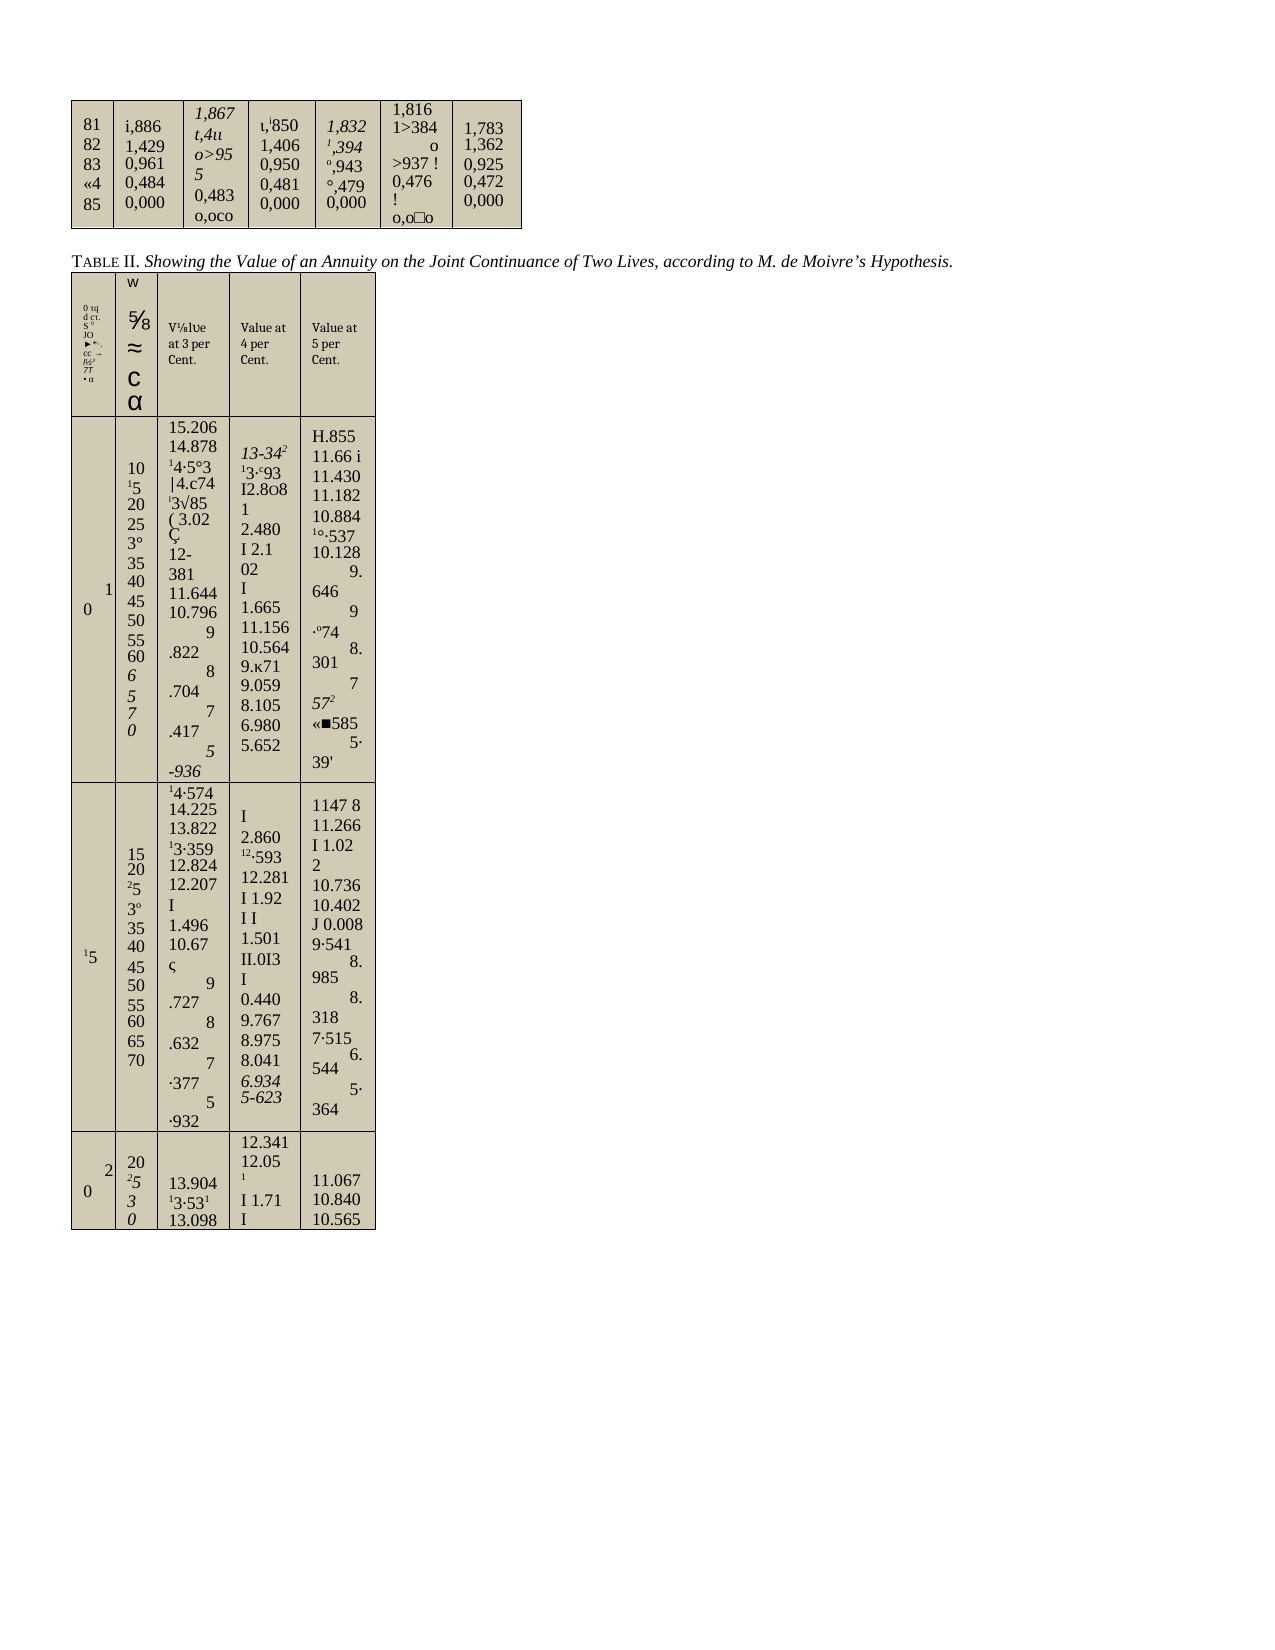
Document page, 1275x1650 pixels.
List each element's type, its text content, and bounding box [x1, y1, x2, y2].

table_cell 12.341 12.05 1 I 1.71 I [230, 1132, 300, 1229]
table_cell 1147 8 11.266 I 1.02 2 10.736 10.402 J 0.008 9∙541 8.985 8.318 7∙515 6.544 5∙364 [301, 783, 375, 1131]
table_header w⅝ ≈c α [116, 273, 157, 416]
table_cell 15 20 25 3o 35 40 45 50 55 60 65 70 [116, 783, 157, 1131]
table_cell 81 82 83 «4 85 [72, 101, 113, 227]
table_cell 1,816 1>384 o>937 ! 0,476 ! o,o□o [381, 101, 452, 227]
table_cell 20 [72, 1132, 115, 1229]
table_cell 13-342 13∙c93 I2.8o8 1 2.480 I 2.1 02 I 1.665 11.156 10.564 9.κ71 9.059 8.105 6.980 5.652 [230, 417, 300, 782]
table_cell 15 [72, 783, 115, 1131]
table_cell H.855 11.66 i 11.430 11.182 10.884 1°∙537 10.128 9.646 9∙o74 8.301 7 572 «■585 5∙39' [301, 417, 375, 782]
table_cell 14∙574 14.225 13.822 13∙359 12.824 12.207 I 1.496 10.67 ς 9.727 8.632 7∙377 5∙932 [158, 783, 229, 1131]
table_header 0 τq d cτ. S 0 JO ►*·. cc → l½3 7T • α [72, 273, 115, 416]
table_cell 13.904 13∙531 13.098 [158, 1132, 229, 1229]
table_cell 1,832 1,394 o,943 °,479 0,000 [316, 101, 380, 227]
table_cell 11.067 10.840 10.565 [301, 1132, 375, 1229]
table_cell 10 15 20 25 3° 35 40 45 50 55 60 65 70 [116, 417, 157, 782]
table_header Value at 5 per Cent. [301, 273, 375, 416]
table_cell 15.206 14.878 14∙5°3 ∣4.c74 i3√85 ( 3.02 Ç 12-381 11.644 10.796 9.822 8.704 7.417 5-936 [158, 417, 229, 782]
table_cell 20 25 30 [116, 1132, 157, 1229]
table_cell I 2.860 12∙593 12.281 I 1.92 I I 1.501 II.0I3 I 0.440 9.767 8.975 8.041 6.934 5-623 [230, 783, 300, 1131]
table_cell ι,i850 1,406 0,950 0,481 0,000 [249, 101, 315, 227]
table_header Value at 4 per Cent. [230, 273, 300, 416]
table_cell i,886 1,429 0,961 0,484 0,000 [114, 101, 183, 227]
table_cell 10 [72, 417, 115, 782]
table_cell 1,867 t,4ιι o>955 0,483 o,oco [184, 101, 248, 227]
table_header V⅛lυe at 3 per Cent. [158, 273, 229, 416]
table_cell 1,783 1,362 0,925 0,472 0,000 [453, 101, 521, 227]
text Table II. Showing the Value of an Annuity on the Joint Continuance of Two Lives, according to Μ. de Moivre’s Hypothesis. [71, 251, 1030, 272]
